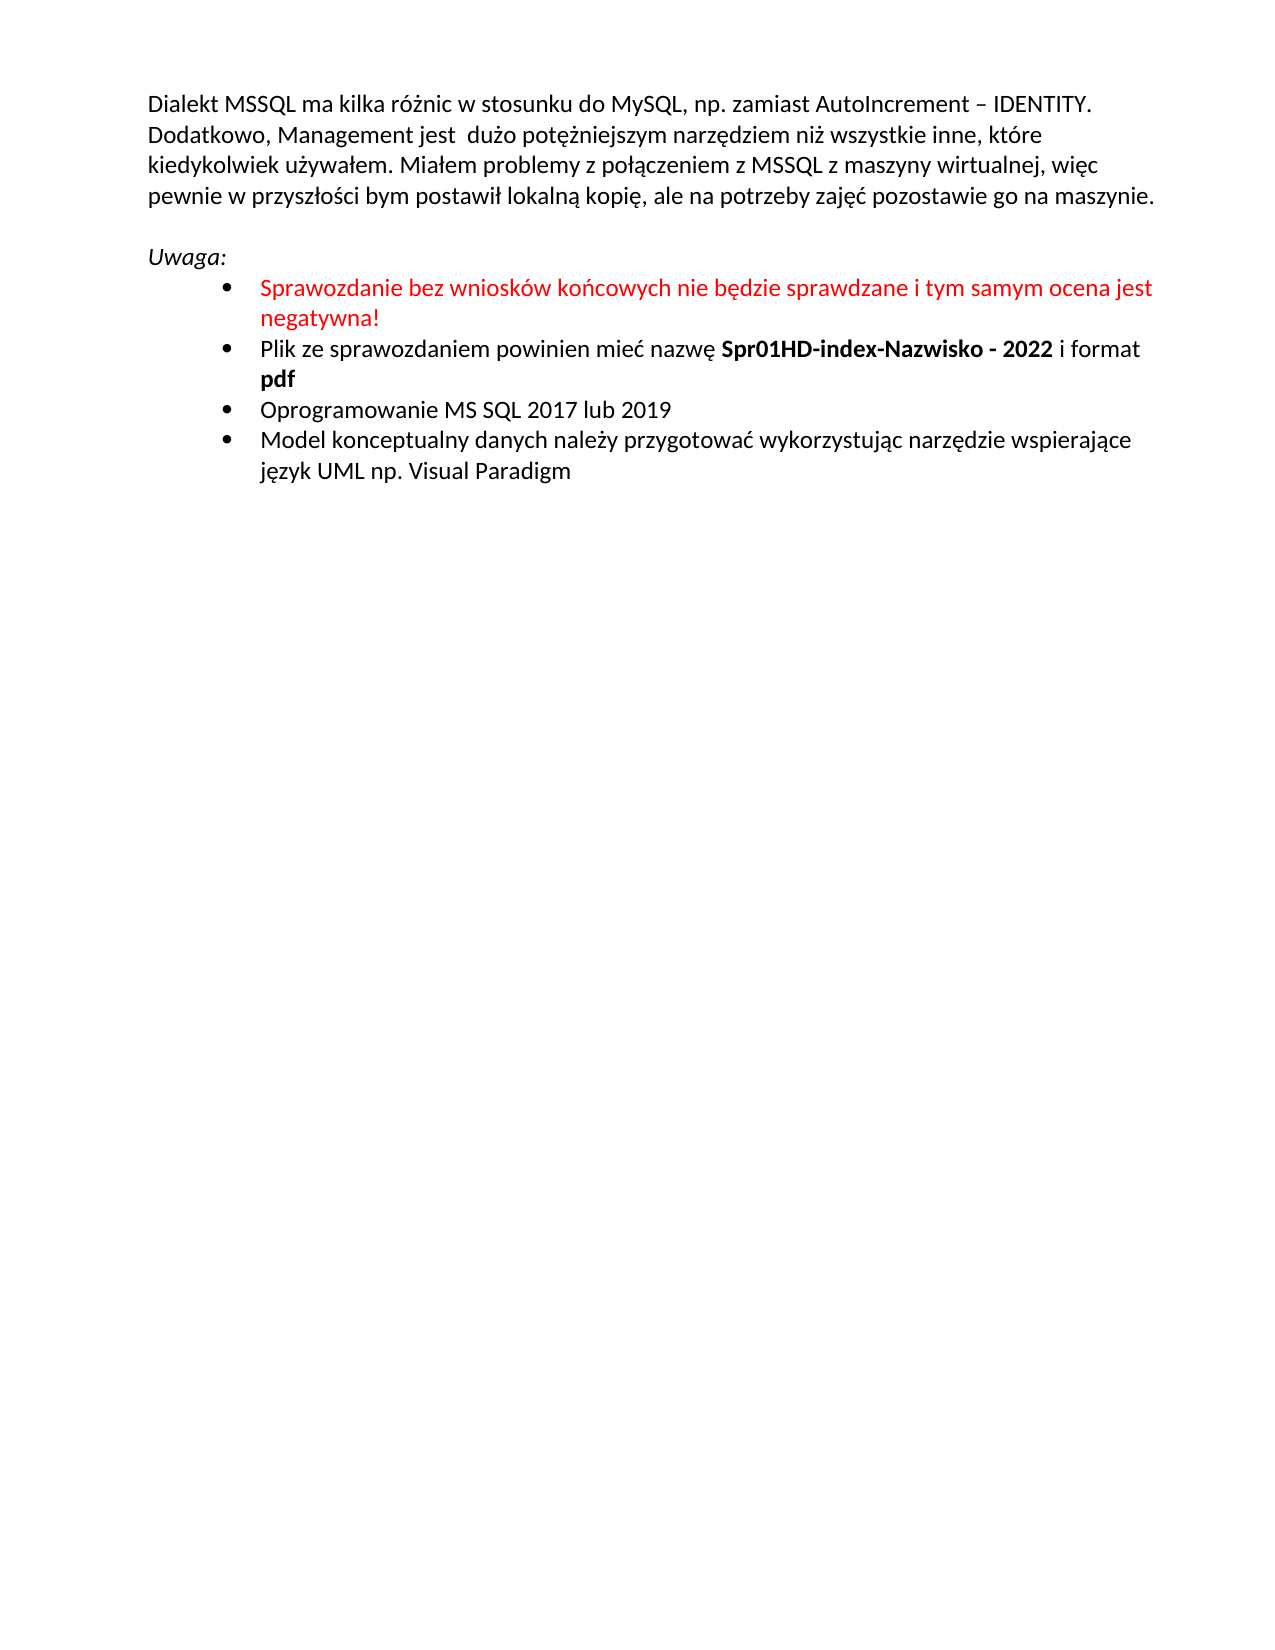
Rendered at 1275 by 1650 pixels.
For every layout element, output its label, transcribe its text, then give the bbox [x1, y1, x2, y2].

text Dialekt MSSQL ma kilka różnic w stosunku do MySQL, np. zamiast AutoIncrement – IDENTITY. Dodatkowo, Management jest dużo potężniejszym narzędziem niż wszystkie inne, które kiedykolwiek używałem. Miałem problemy z połączeniem z MSSQL z maszyny wirtualnej, więc pewnie w przyszłości bym postawił lokalną kopię, ale na potrzeby zajęć pozostawie go na maszynie. [148, 89, 1157, 211]
list Oprogramowanie MS SQL 2017 lub 2019 [223, 394, 1157, 424]
list Plik ze sprawozdaniem powinien mieć nazwę Spr01HD-index-Nazwisko - 2022 i format pdf [223, 333, 1157, 394]
list Sprawozdanie bez wniosków końcowych nie będzie sprawdzane i tym samym ocena jest negatywna! [223, 272, 1157, 333]
list Model konceptualny danych należy przygotować wykorzystując narzędzie wspierające język UML np. Visual Paradigm [223, 424, 1157, 485]
text Uwaga: [148, 241, 1157, 272]
